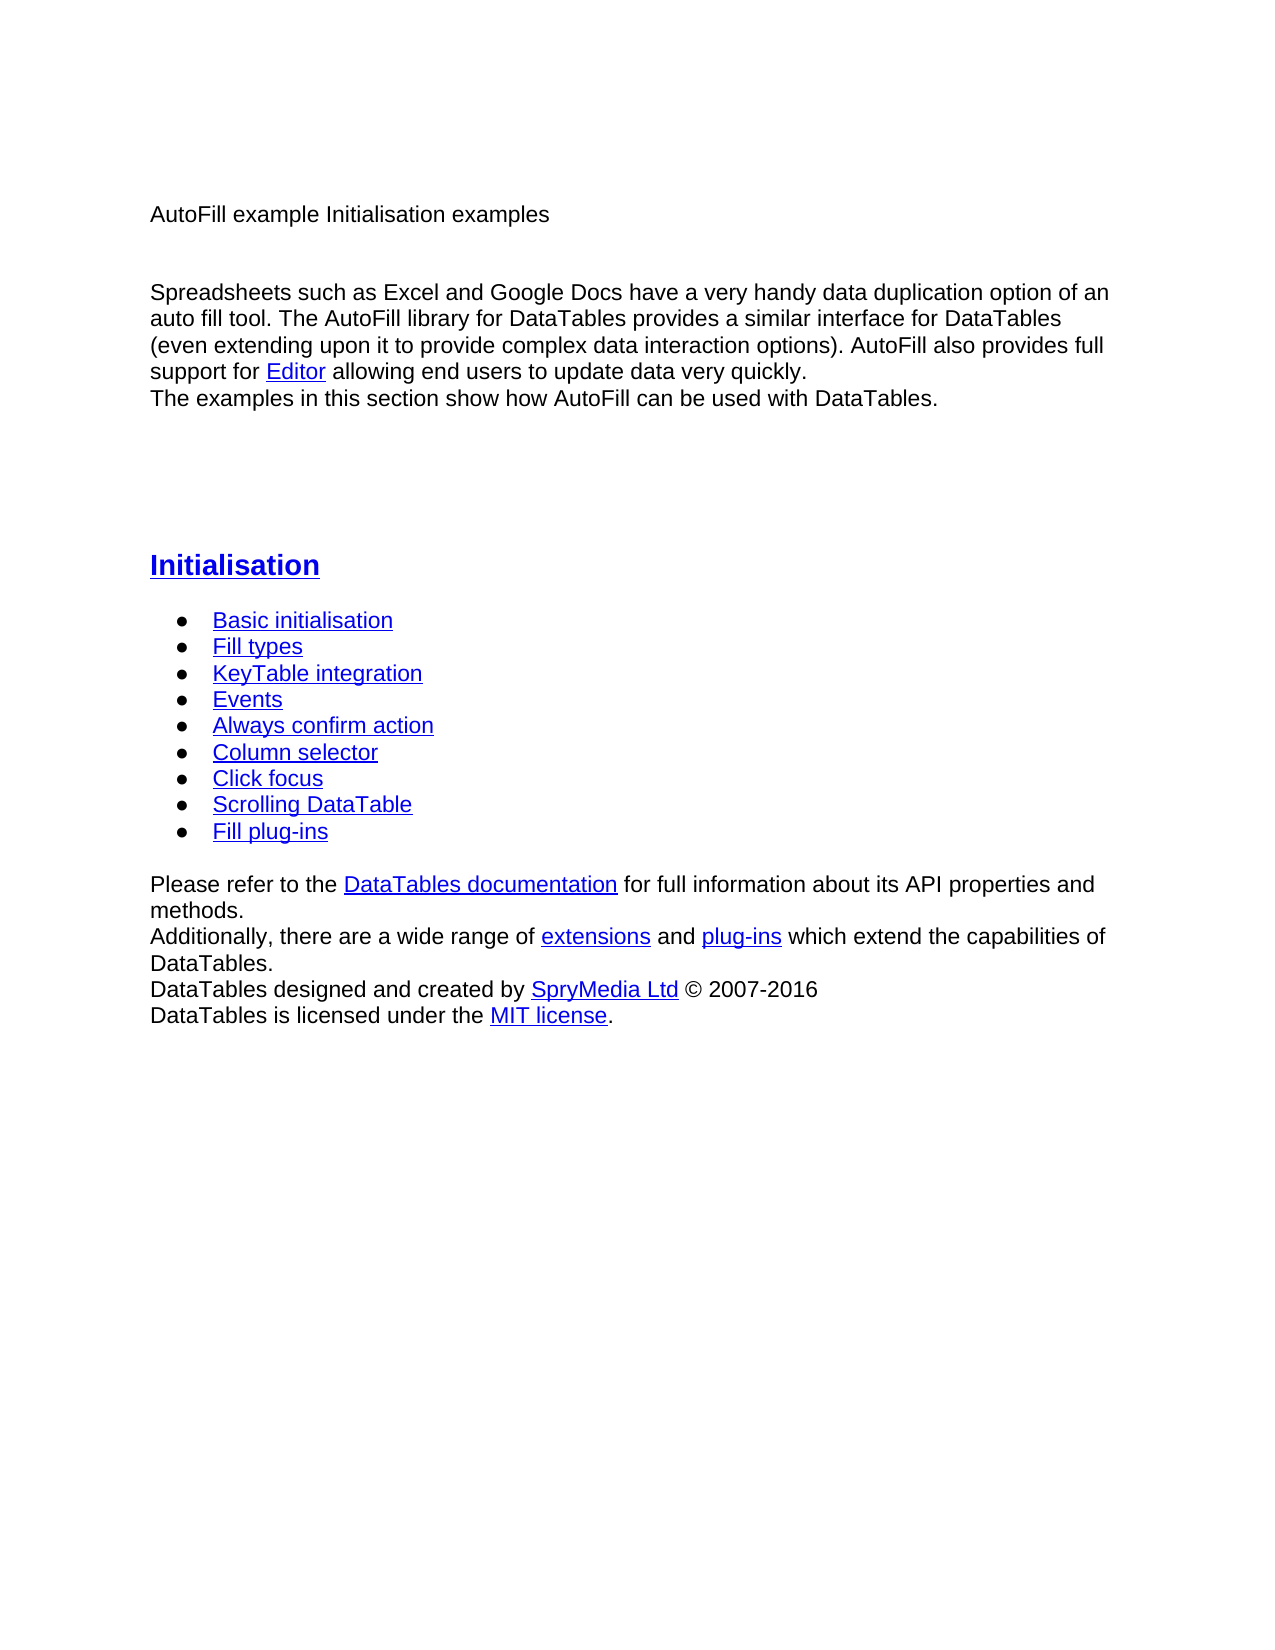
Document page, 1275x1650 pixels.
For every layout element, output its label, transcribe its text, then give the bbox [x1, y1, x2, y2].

list Column selector [175, 739, 1125, 765]
list KeyTable integration [175, 660, 1125, 686]
list Always confirm action [175, 712, 1125, 739]
list Basic initialisation [175, 607, 1125, 633]
list Scrolling DataTable [175, 791, 1125, 818]
text DataTables is licensed under the MIT license. [150, 1002, 1125, 1029]
list Fill plug-ins [175, 818, 1125, 844]
text Please refer to the DataTables documentation for full information about its API properties and methods. [150, 871, 1125, 923]
text Additionally, there are a wide range of extensions and plug-ins which extend the capabilities of DataTables. [150, 923, 1125, 976]
text Initialisation [150, 548, 1125, 582]
list Fill types [175, 633, 1125, 660]
text Spreadsheets such as Excel and Google Docs have a very handy data duplication option of an auto fill tool. The AutoFill library for DataTables provides a similar interface for DataTables (even extending upon it to provide complex data interaction options). AutoFill also provides full support for Editor allowing end users to update data very quickly. [150, 279, 1125, 384]
text DataTables designed and created by SpryMedia Ltd © 2007-2016 [150, 976, 1125, 1002]
text The examples in this section show how AutoFill can be used with DataTables. [150, 384, 1125, 411]
list Click focus [175, 765, 1125, 791]
text AutoFill example Initialisation examples [150, 201, 1125, 228]
list Events [175, 686, 1125, 712]
